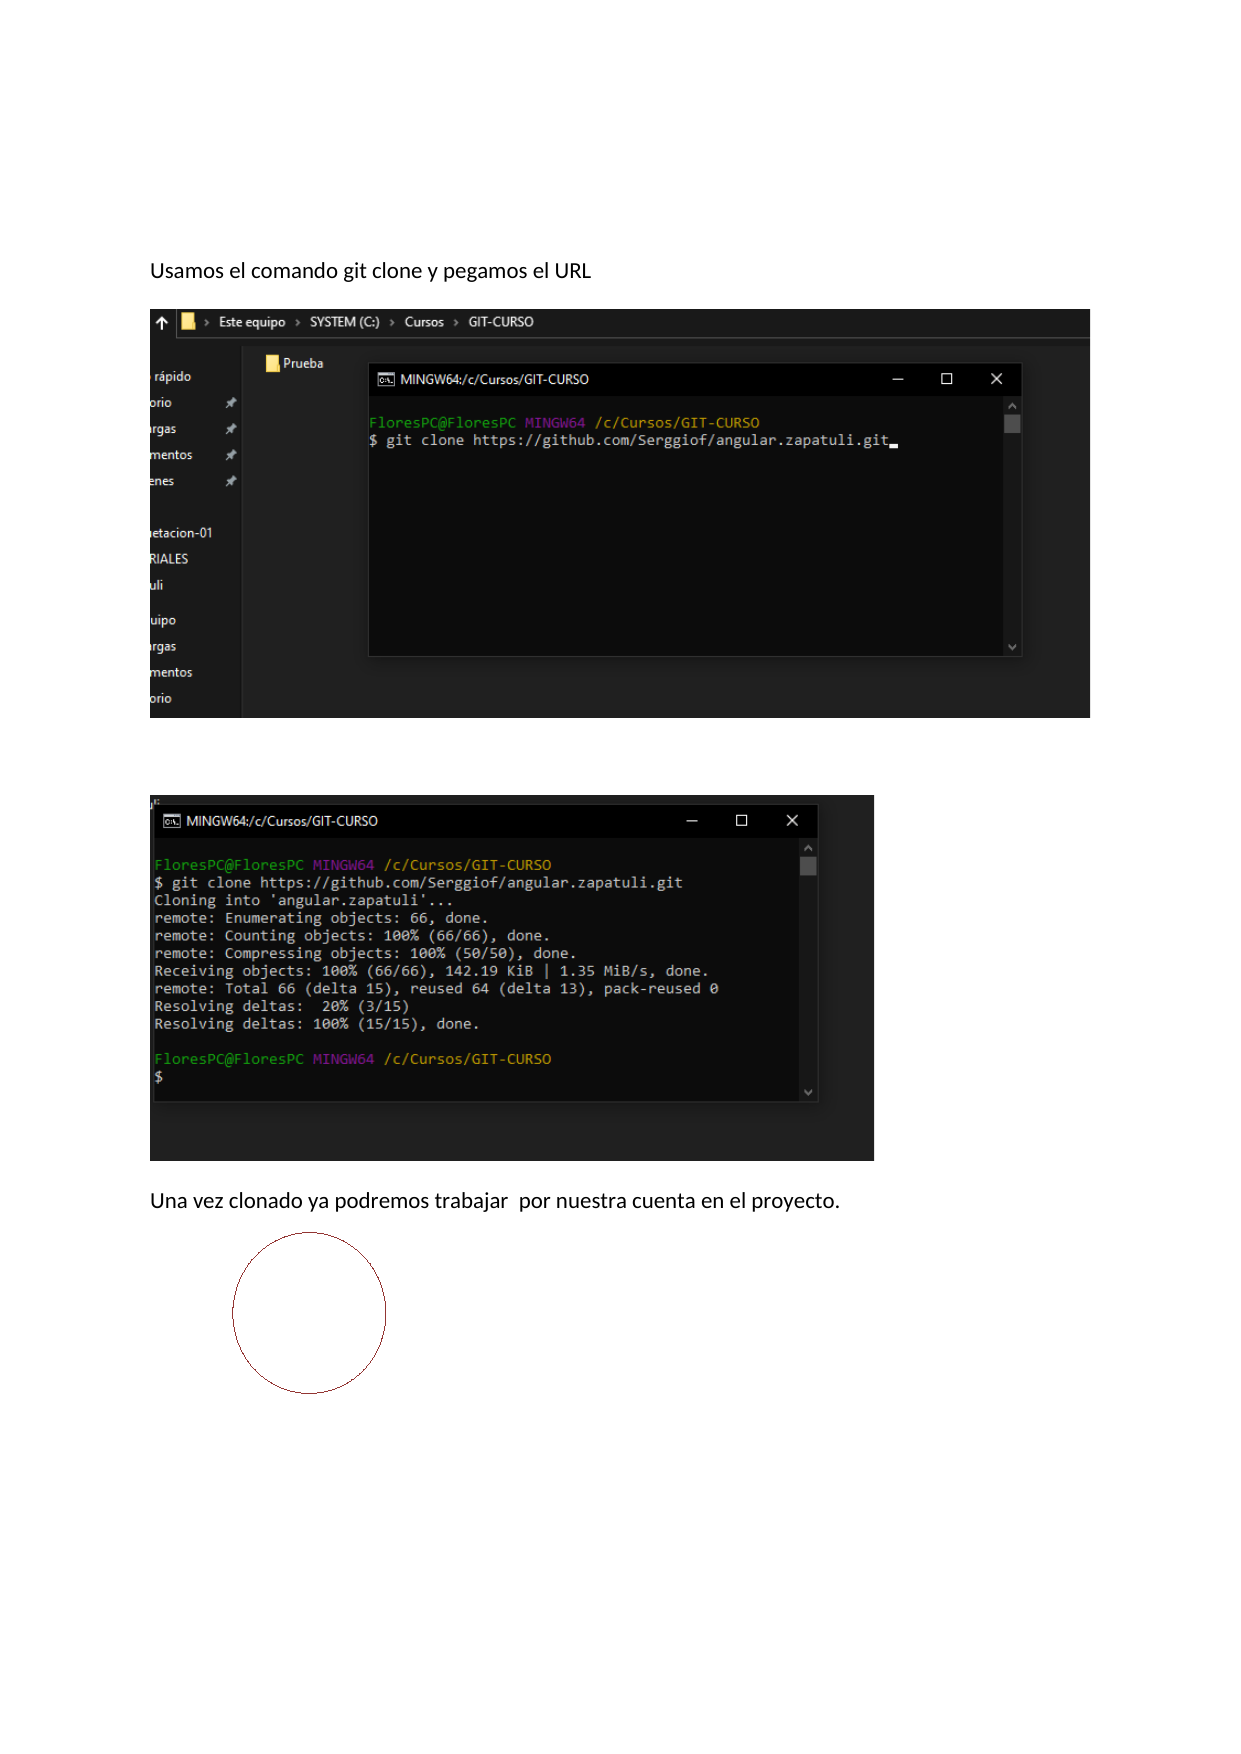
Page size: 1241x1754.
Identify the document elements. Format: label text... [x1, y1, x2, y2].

picture [150, 309, 1091, 718]
text Una vez clonado ya podremos trabajar por nuestra cuenta en el proyecto. [150, 1186, 1090, 1214]
text Usamos el comando git clone y pegamos el URL [150, 256, 1090, 284]
picture [150, 795, 875, 1161]
